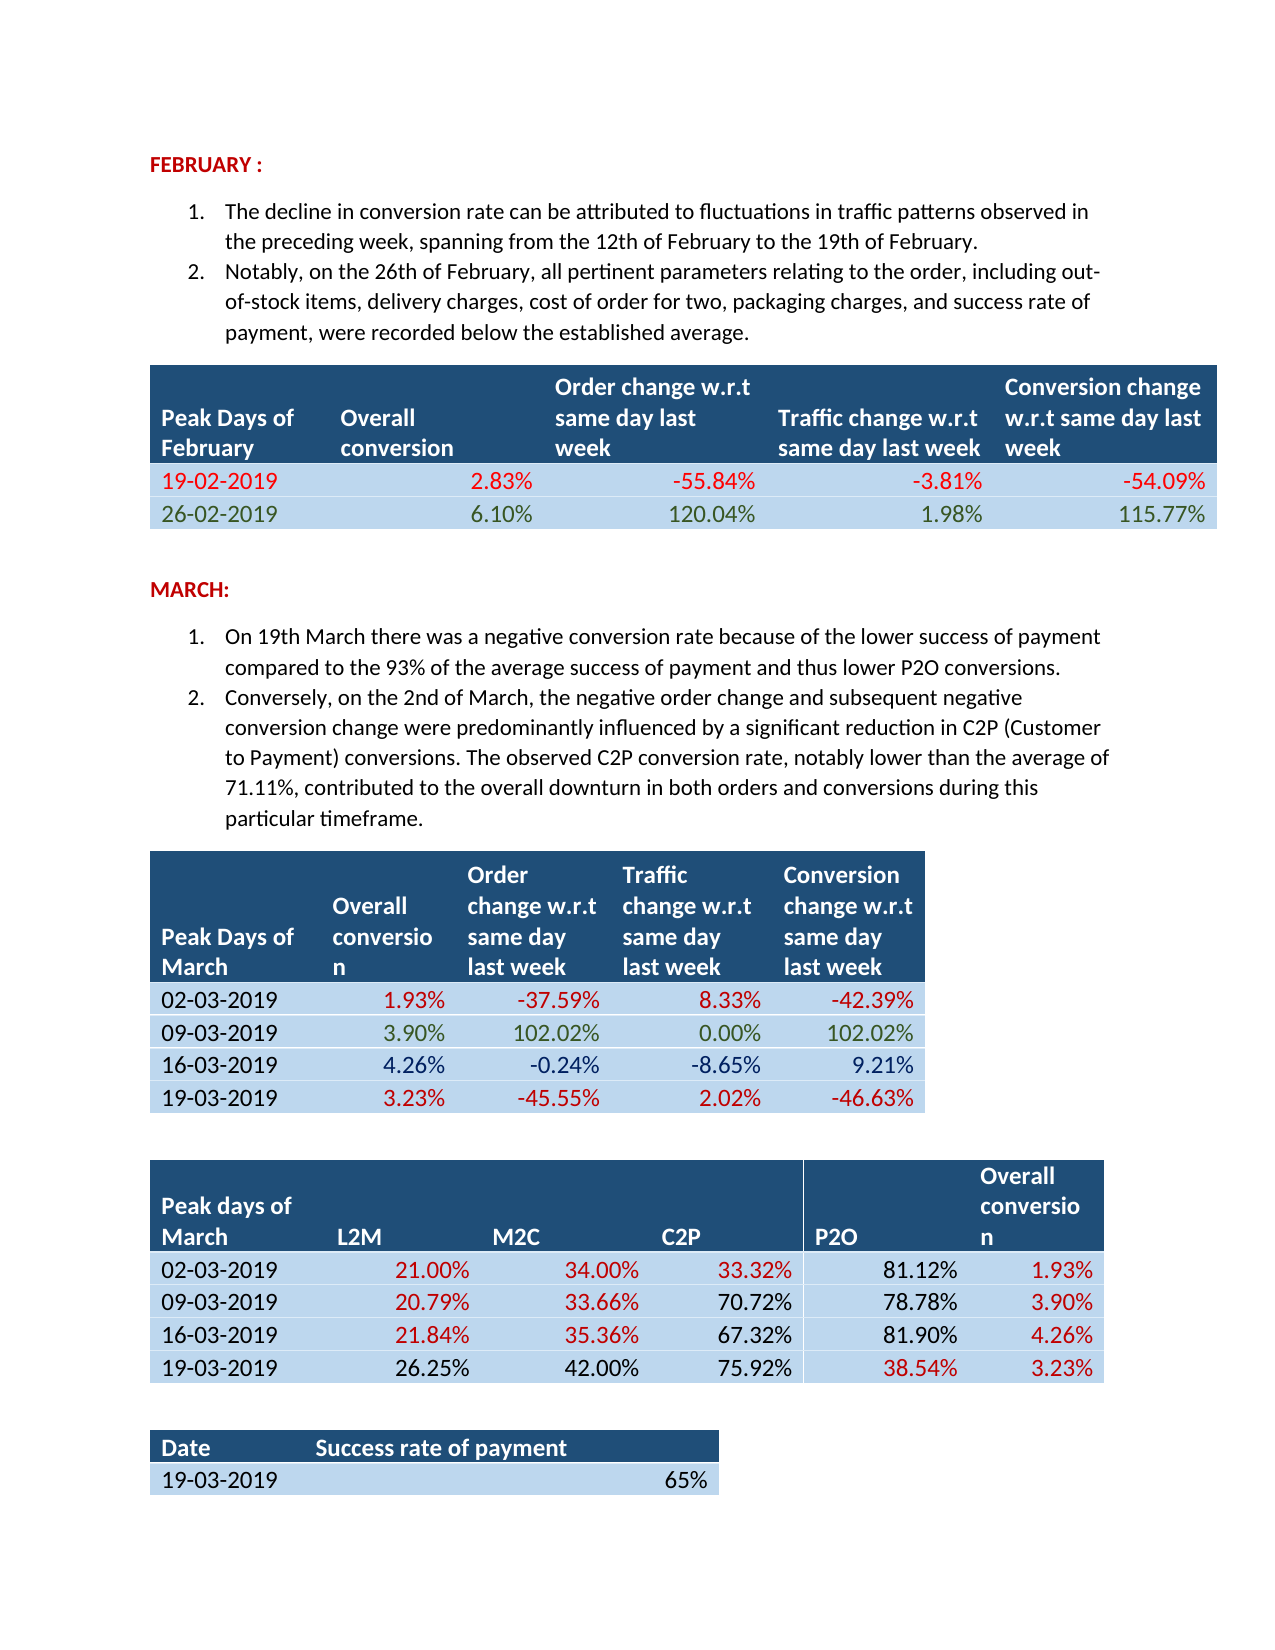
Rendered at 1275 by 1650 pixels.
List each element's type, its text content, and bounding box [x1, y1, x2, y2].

table_cell 1.93% [321, 983, 456, 1014]
table_cell -42.39% [772, 983, 925, 1014]
table_cell 0.00% [611, 1016, 772, 1047]
table_header Traffic change w.r.t same day last week [767, 365, 994, 463]
table_header Peak Days of February [150, 365, 329, 463]
table_cell 19-03-2019 [150, 1081, 321, 1113]
table_header Traffic change w.r.t same day last week [611, 851, 772, 982]
text FEBRUARY : [150, 150, 1125, 178]
table_cell 75.92% [650, 1351, 803, 1383]
table_cell 20.79% [326, 1285, 481, 1317]
table_cell 3.23% [969, 1351, 1104, 1383]
table_header C2P [650, 1160, 803, 1251]
table_cell 2.02% [611, 1081, 772, 1113]
table_cell 09-03-2019 [150, 1016, 321, 1047]
table_header Overall conversion [329, 365, 544, 463]
table_cell 2.83% [329, 464, 544, 496]
table_cell 3.90% [969, 1285, 1104, 1317]
table_cell 38.54% [804, 1351, 969, 1383]
table_cell 26-02-2019 [150, 497, 329, 529]
table_cell -3.81% [767, 464, 994, 496]
table_cell 81.12% [804, 1253, 969, 1284]
table_header Conversion change w.r.t same day last week [772, 851, 925, 982]
table_header P2O [804, 1160, 969, 1251]
list Conversely, on the 2nd of March, the negative order change and subsequent negative conversion change were predominantly influenced by a significant reduction in C2P (Customer to Payment) conversions. The observed C2P conversion rate, notably lower than the average of 71.11%, contributed to the overall downturn in both orders and conversions during this particular timeframe. [187, 683, 1125, 832]
table_cell 8.33% [611, 983, 772, 1014]
table_header Order change w.r.t same day last week [456, 851, 611, 982]
table_header Overall conversion [969, 1160, 1104, 1251]
table_cell 26.25% [326, 1351, 481, 1383]
table_cell 102.02% [456, 1016, 611, 1047]
table_header M2C [481, 1160, 650, 1251]
table_cell 3.90% [321, 1016, 456, 1047]
table_cell 42.00% [481, 1351, 650, 1383]
table_cell 33.66% [481, 1285, 650, 1317]
table_cell 4.26% [321, 1049, 456, 1080]
table_cell 19-03-2019 [150, 1464, 304, 1495]
table_header Peak days of March [150, 1160, 326, 1251]
table_cell 09-03-2019 [150, 1285, 326, 1317]
table_cell 1.98% [767, 497, 994, 529]
table_cell 16-03-2019 [150, 1049, 321, 1080]
table_cell 78.78% [804, 1285, 969, 1317]
table_cell 19-02-2019 [150, 464, 329, 496]
table_cell 21.84% [326, 1318, 481, 1350]
table_header Conversion change w.r.t same day last week [994, 365, 1217, 463]
list Notably, on the 26th of February, all pertinent parameters relating to the order, including out-of-stock items, delivery charges, cost of order for two, packaging charges, and success rate of payment, were recorded below the established average. [187, 257, 1125, 346]
table_cell 6.10% [329, 497, 544, 529]
table_cell -0.24% [456, 1049, 611, 1080]
table_header Order change w.r.t same day last week [544, 365, 767, 463]
table_cell -55.84% [544, 464, 767, 496]
table_cell 02-03-2019 [150, 1253, 326, 1284]
table_cell -46.63% [772, 1081, 925, 1113]
list On 19th March there was a negative conversion rate because of the lower success of payment compared to the 93% of the average success of payment and thus lower P2O conversions. [187, 622, 1125, 681]
table_cell 19-03-2019 [150, 1351, 326, 1383]
table_header Overall conversion [321, 851, 456, 982]
table_cell 16-03-2019 [150, 1318, 326, 1350]
table_cell 1.93% [969, 1253, 1104, 1284]
table_cell 33.32% [650, 1253, 803, 1284]
table_header L2M [326, 1160, 481, 1251]
table_cell 81.90% [804, 1318, 969, 1350]
table_header Success rate of payment [304, 1430, 719, 1462]
text MARCH: [150, 576, 1125, 603]
table_cell 35.36% [481, 1318, 650, 1350]
table_cell 34.00% [481, 1253, 650, 1284]
table_cell 120.04% [544, 497, 767, 529]
table_cell 9.21% [772, 1049, 925, 1080]
table_cell -8.65% [611, 1049, 772, 1080]
table_cell 102.02% [772, 1016, 925, 1047]
table_cell 4.26% [969, 1318, 1104, 1350]
table_header Date [150, 1430, 304, 1462]
table_cell 65% [304, 1464, 719, 1495]
table_cell -54.09% [994, 464, 1217, 496]
table_cell 67.32% [650, 1318, 803, 1350]
table_header Peak Days of March [150, 851, 321, 982]
table_cell 02-03-2019 [150, 983, 321, 1014]
table_cell 70.72% [650, 1285, 803, 1317]
list The decline in conversion rate can be attributed to fluctuations in traffic patterns observed in the preceding week, spanning from the 12th of February to the 19th of February. [187, 197, 1125, 255]
table_cell -37.59% [456, 983, 611, 1014]
table_cell 115.77% [994, 497, 1217, 529]
table_cell -45.55% [456, 1081, 611, 1113]
table_cell 3.23% [321, 1081, 456, 1113]
table_cell 21.00% [326, 1253, 481, 1284]
